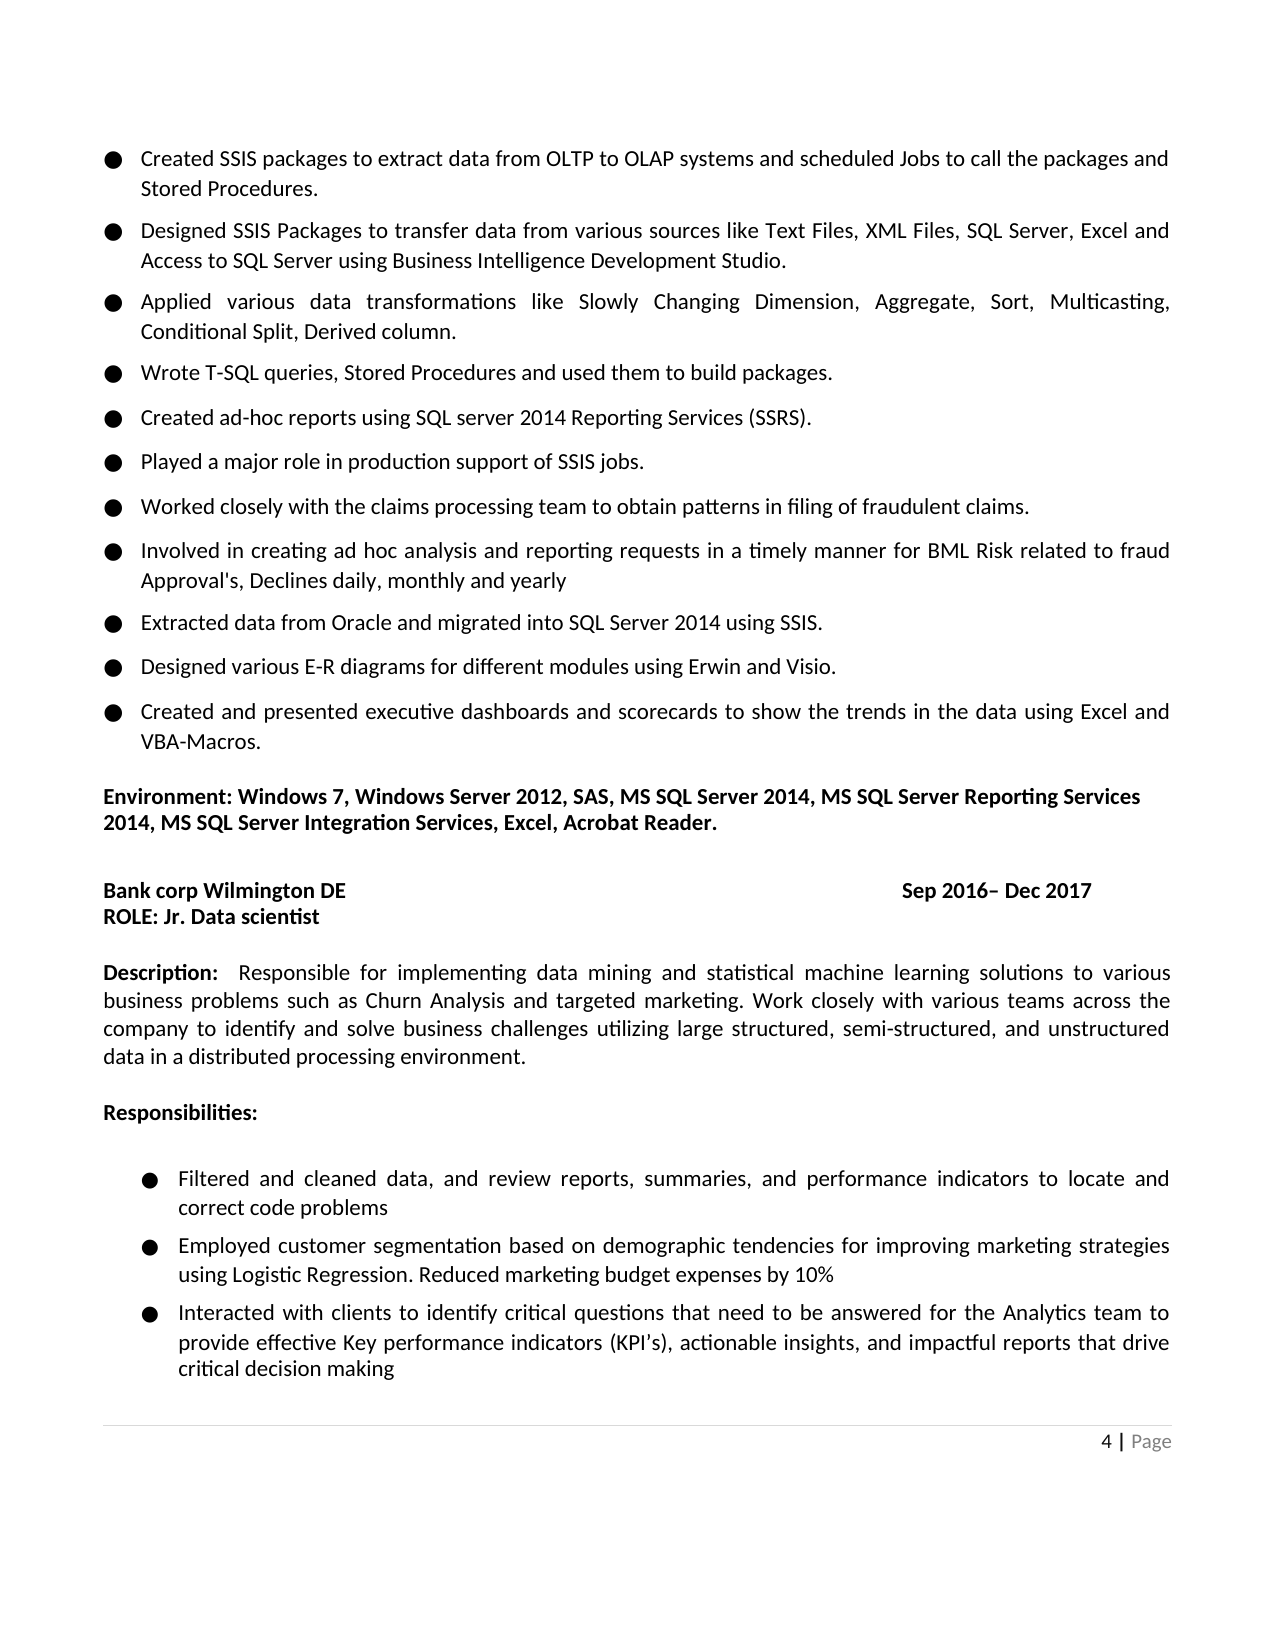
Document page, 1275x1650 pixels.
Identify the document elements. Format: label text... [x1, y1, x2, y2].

list Wrote T-SQL queries, Stored Procedures and used them to build packages. [103, 345, 1172, 389]
text Bank corp Wilmington DE Sep 2016– Dec 2017 [103, 877, 1172, 903]
list Created and presented executive dashboards and scorecards to show the trends in the data using Excel and VBA-Macros. [103, 684, 1172, 755]
list Worked closely with the claims processing team to obtain patterns in filing of fraudulent claims. [103, 479, 1172, 523]
list Designed various E-R diagrams for different modules using Erwin and Visio. [103, 639, 1172, 684]
list Designed SSIS Packages to transfer data from various sources like Text Files, XML Files, SQL Server, Excel and Access to SQL Server using Business Intelligence Development Studio. [103, 202, 1172, 274]
list Employed customer segmentation based on demographic tendencies for improving marketing strategies using Logistic Regression. Reduced marketing budget expenses by 10% [141, 1221, 1172, 1288]
list Extracted data from Oracle and migrated into SQL Server 2014 using SSIS. [103, 594, 1172, 639]
list Interacted with clients to identify critical questions that need to be answered for the Analytics team to provide effective Key performance indicators (KPI’s), actionable insights, and impactful reports that drive critical decision making [141, 1288, 1172, 1382]
list Involved in creating ad hoc analysis and reporting requests in a timely manner for BML Risk related to fraud Approval's, Declines daily, monthly and yearly [103, 523, 1172, 594]
list Played a major role in production support of SSIS jobs. [103, 434, 1172, 479]
text Environment: Windows 7, Windows Server 2012, SAS, MS SQL Server 2014, MS SQL Server Reporting Services 2014, MS SQL Server Integration Services, Excel, Acrobat Reader. [103, 783, 1172, 836]
list Created ad-hoc reports using SQL server 2014 Reporting Services (SSRS). [103, 389, 1172, 434]
text ROLE: Jr. Data scientist [103, 903, 1172, 930]
list Created SSIS packages to extract data from OLTP to OLAP systems and scheduled Jobs to call the packages and Stored Procedures. [103, 131, 1172, 202]
text Responsibilities: [103, 1098, 1172, 1126]
text Description: Responsible for implementing data mining and statistical machine learning solutions to various business problems such as Churn Analysis and targeted marketing. Work closely with various teams across the company to identify and solve business challenges utilizing large structured, semi-structured, and unstructured data in a distributed processing environment. [103, 958, 1172, 1070]
list Applied various data transformations like Slowly Changing Dimension, Aggregate, Sort, Multicasting, Conditional Split, Derived column. [103, 274, 1172, 345]
list Filtered and cleaned data, and review reports, summaries, and performance indicators to locate and correct code problems [141, 1154, 1172, 1221]
